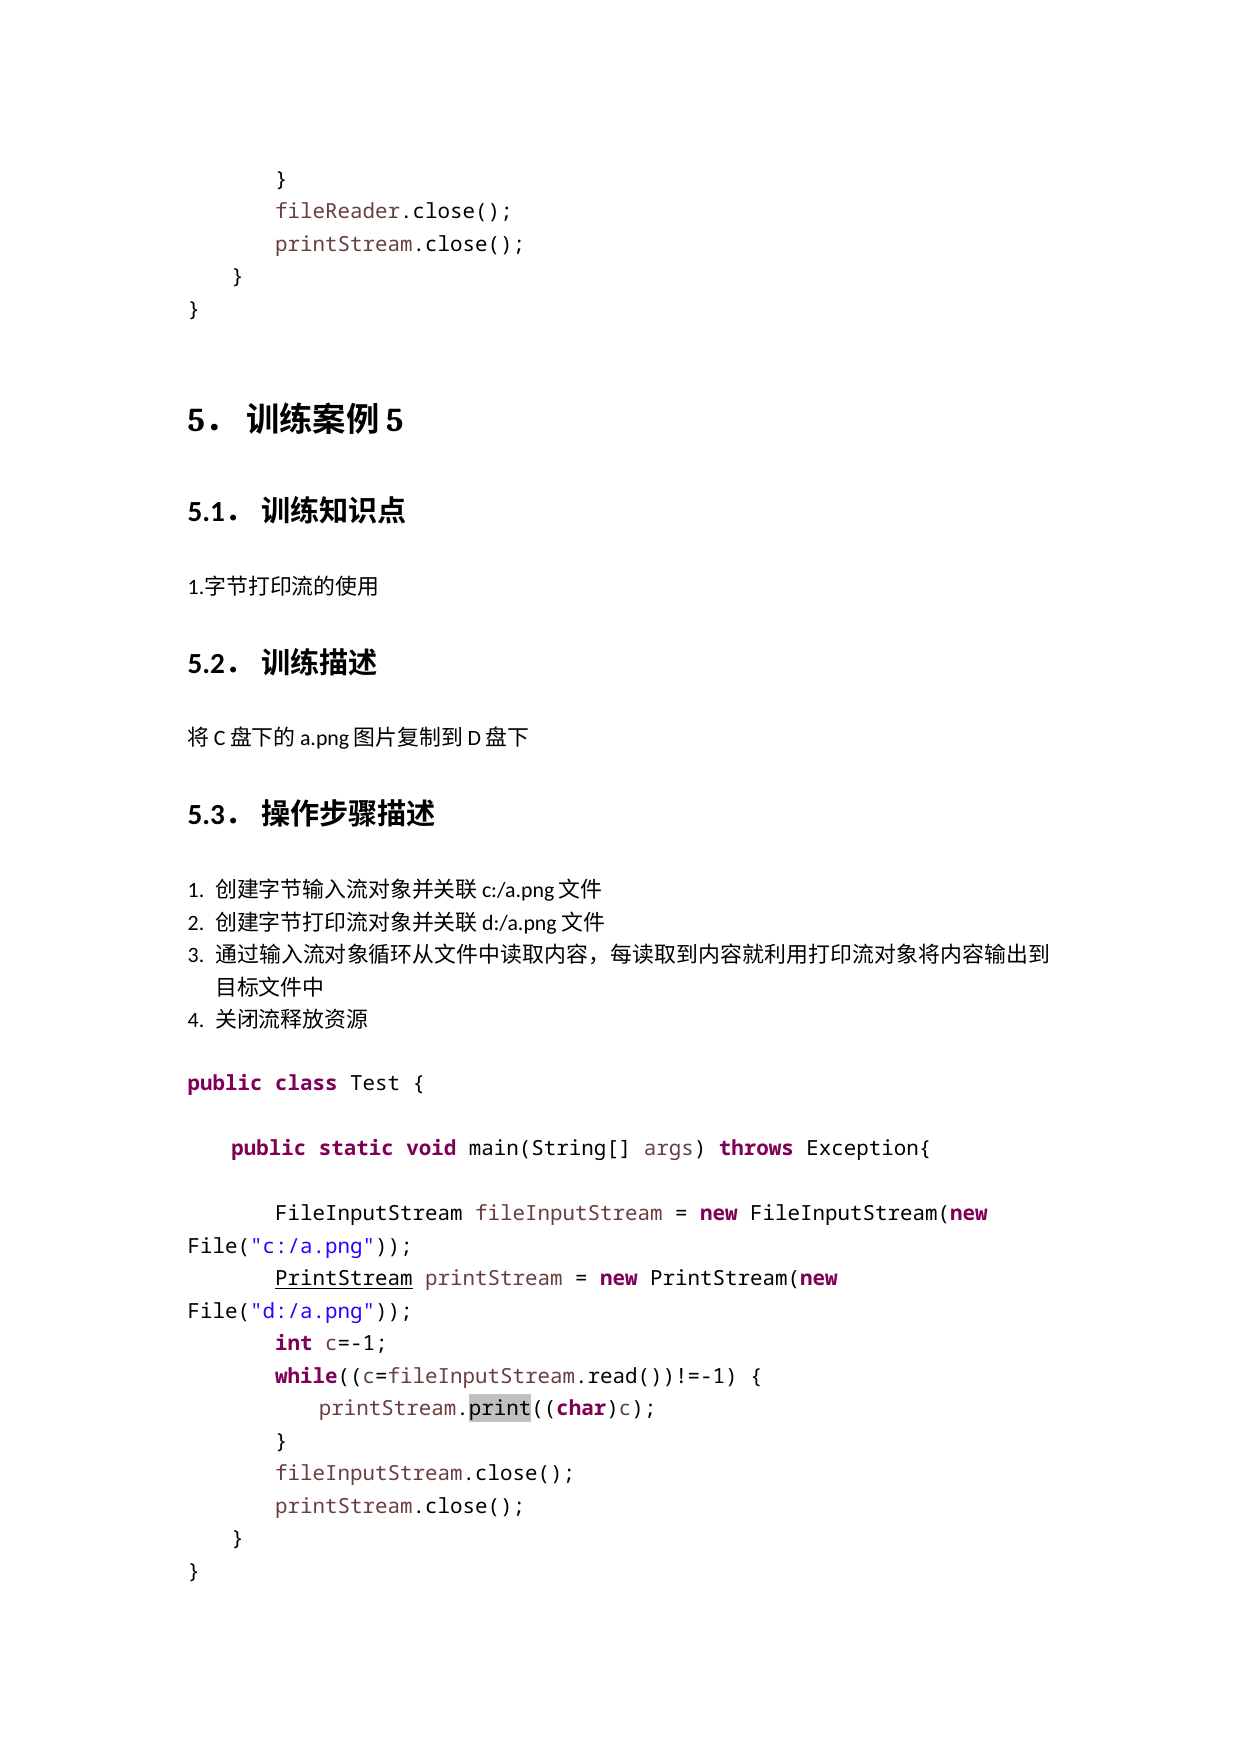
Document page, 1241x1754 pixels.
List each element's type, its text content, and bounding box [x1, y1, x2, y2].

text while((c=fileInputStream.read())!=-1) { [187, 1359, 1053, 1392]
text } [187, 259, 1053, 292]
subtitle 操作步骤描述 [187, 779, 1053, 844]
text PrintStream printStream = new PrintStream(new File("d:/a.png")); [187, 1262, 1053, 1327]
text } [187, 292, 1053, 324]
subtitle 训练案例5 [187, 384, 1053, 449]
text int c=-1; [187, 1327, 1053, 1359]
text } [187, 1424, 1053, 1457]
text } [187, 162, 1053, 194]
text 将C盘下的a.png图片复制到D盘下 [187, 720, 1053, 752]
text printStream.close(); [187, 1489, 1053, 1522]
text fileInputStream.close(); [187, 1457, 1053, 1489]
subtitle 训练描述 [187, 628, 1053, 693]
list 创建字节输入流对象并关联c:/a.png文件 [187, 872, 1053, 904]
text } [187, 1522, 1053, 1554]
subtitle 训练知识点 [187, 476, 1053, 541]
text printStream.close(); [187, 227, 1053, 259]
list 通过输入流对象循环从文件中读取内容，每读取到内容就利用打印流对象将内容输出到目标文件中 [187, 937, 1053, 1002]
list 关闭流释放资源 [187, 1002, 1053, 1034]
text public class Test { [187, 1067, 1053, 1099]
list 字节打印流的使用 [187, 568, 1053, 601]
text fileReader.close(); [187, 194, 1053, 227]
text public static void main(String[] args) throws Exception{ [187, 1132, 1053, 1164]
text FileInputStream fileInputStream = new FileInputStream(new File("c:/a.png")); [187, 1197, 1053, 1262]
text } [187, 1554, 1053, 1587]
list 创建字节打印流对象并关联d:/a.png文件 [187, 904, 1053, 937]
text printStream.print((char)c); [187, 1392, 1053, 1424]
